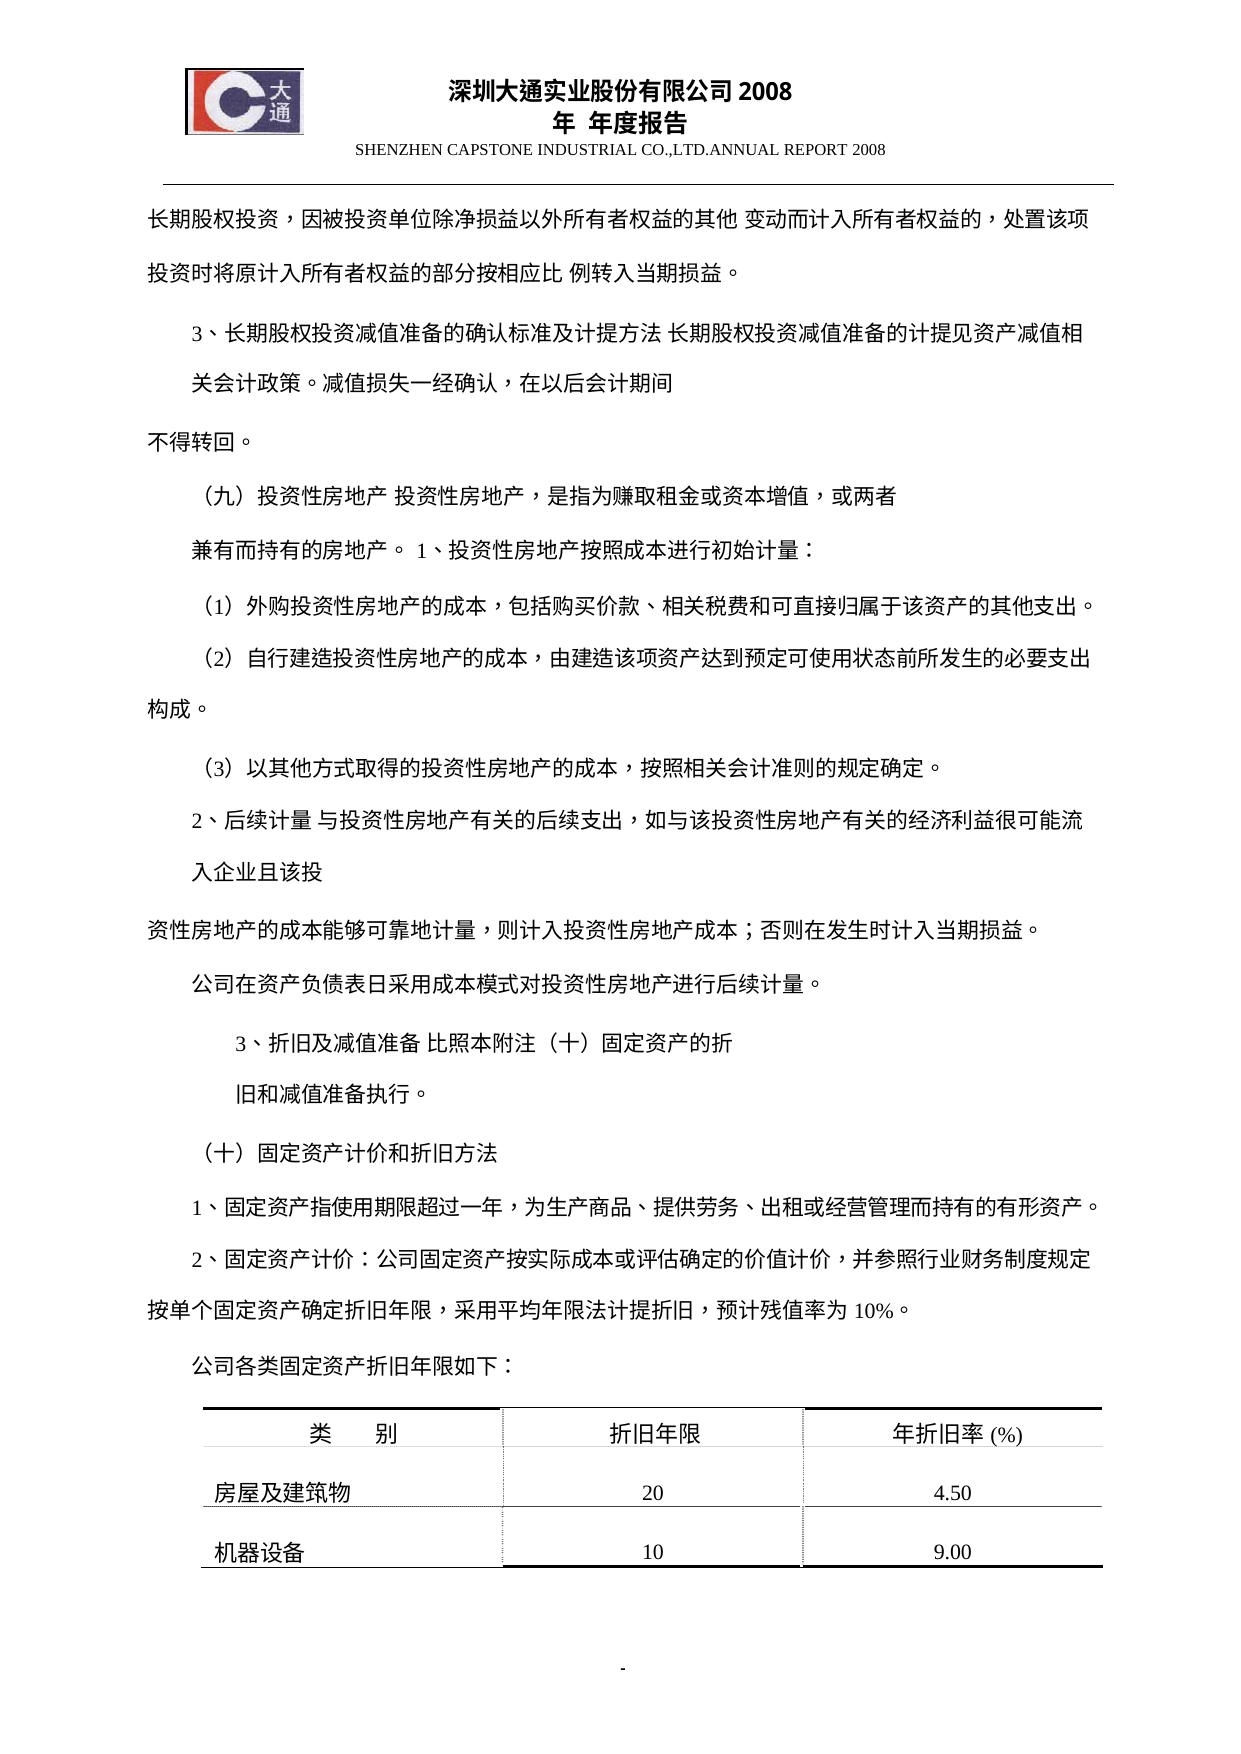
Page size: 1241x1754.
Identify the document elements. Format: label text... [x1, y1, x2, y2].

text （2）自行建造投资性房地产的成本，由建造该项资产达到预定可使用状态前所发生的必要支出 构成。 [148, 643, 1104, 724]
text 1、固定资产指使用期限超过一年，为生产商品、提供劳务、出租或经营管理而持有的有形资产。 [191, 1192, 1115, 1222]
picture [185, 68, 304, 135]
text 3、长期股权投资减值准备的确认标准及计提方法 长期股权投资减值准备的计提见资产减值相关会计政策。减值损失一经确认，在以后会计期间 [191, 317, 1104, 398]
text 长期股权投资，因被投资单位除净损益以外所有者权益的其他 变动而计入所有者权益的，处置该项 投资时将原计入所有者权益的部分按相应比 例转入当期损益。 [148, 204, 1094, 288]
picture [200, 1407, 1104, 1568]
text （十）固定资产计价和折旧方法 [191, 1138, 1104, 1168]
text 公司各类固定资产折旧年限如下： [191, 1351, 1104, 1380]
text （3）以其他方式取得的投资性房地产的成本，按照相关会计准则的规定确定。 [191, 753, 1104, 783]
text 不得转回。 [148, 427, 1104, 457]
text 资性房地产的成本能够可靠地计量，则计入投资性房地产成本；否则在发生时计入当期损益。 公司在资产负债表日采用成本模式对投资性房地产进行后续计量。 [148, 915, 1047, 999]
text （九）投资性房地产 投资性房地产，是指为赚取租金或资本增值，或两者兼有而持有的房地产。 1、投资性房地产按照成本进行初始计量： [191, 481, 916, 565]
text （1）外购投资性房地产的成本，包括购买价款、相关税费和可直接归属于该资产的其他支出。 [191, 591, 1104, 621]
text SHENZHEN CAPSTONE INDUSTRIAL CO.,LTD.ANNUAL REPORT 2008 [201, 139, 1040, 158]
text 3、折旧及减值准备 比照本附注（十）固定资产的折旧和减值准备执行。 [235, 1028, 741, 1109]
text 2、固定资产计价：公司固定资产按实际成本或评估确定的价值计价，并参照行业财务制度规定 按单个固定资产确定折旧年限，采用平均年限法计提折旧，预计残值率为 10%。 [148, 1244, 1104, 1325]
text 2、后续计量 与投资性房地产有关的后续支出，如与该投资性房地产有关的经济利益很可能流入企业且该投 [191, 806, 1104, 886]
subtitle 深圳大通实业股份有限公司2008年 年度报告 [437, 74, 803, 139]
